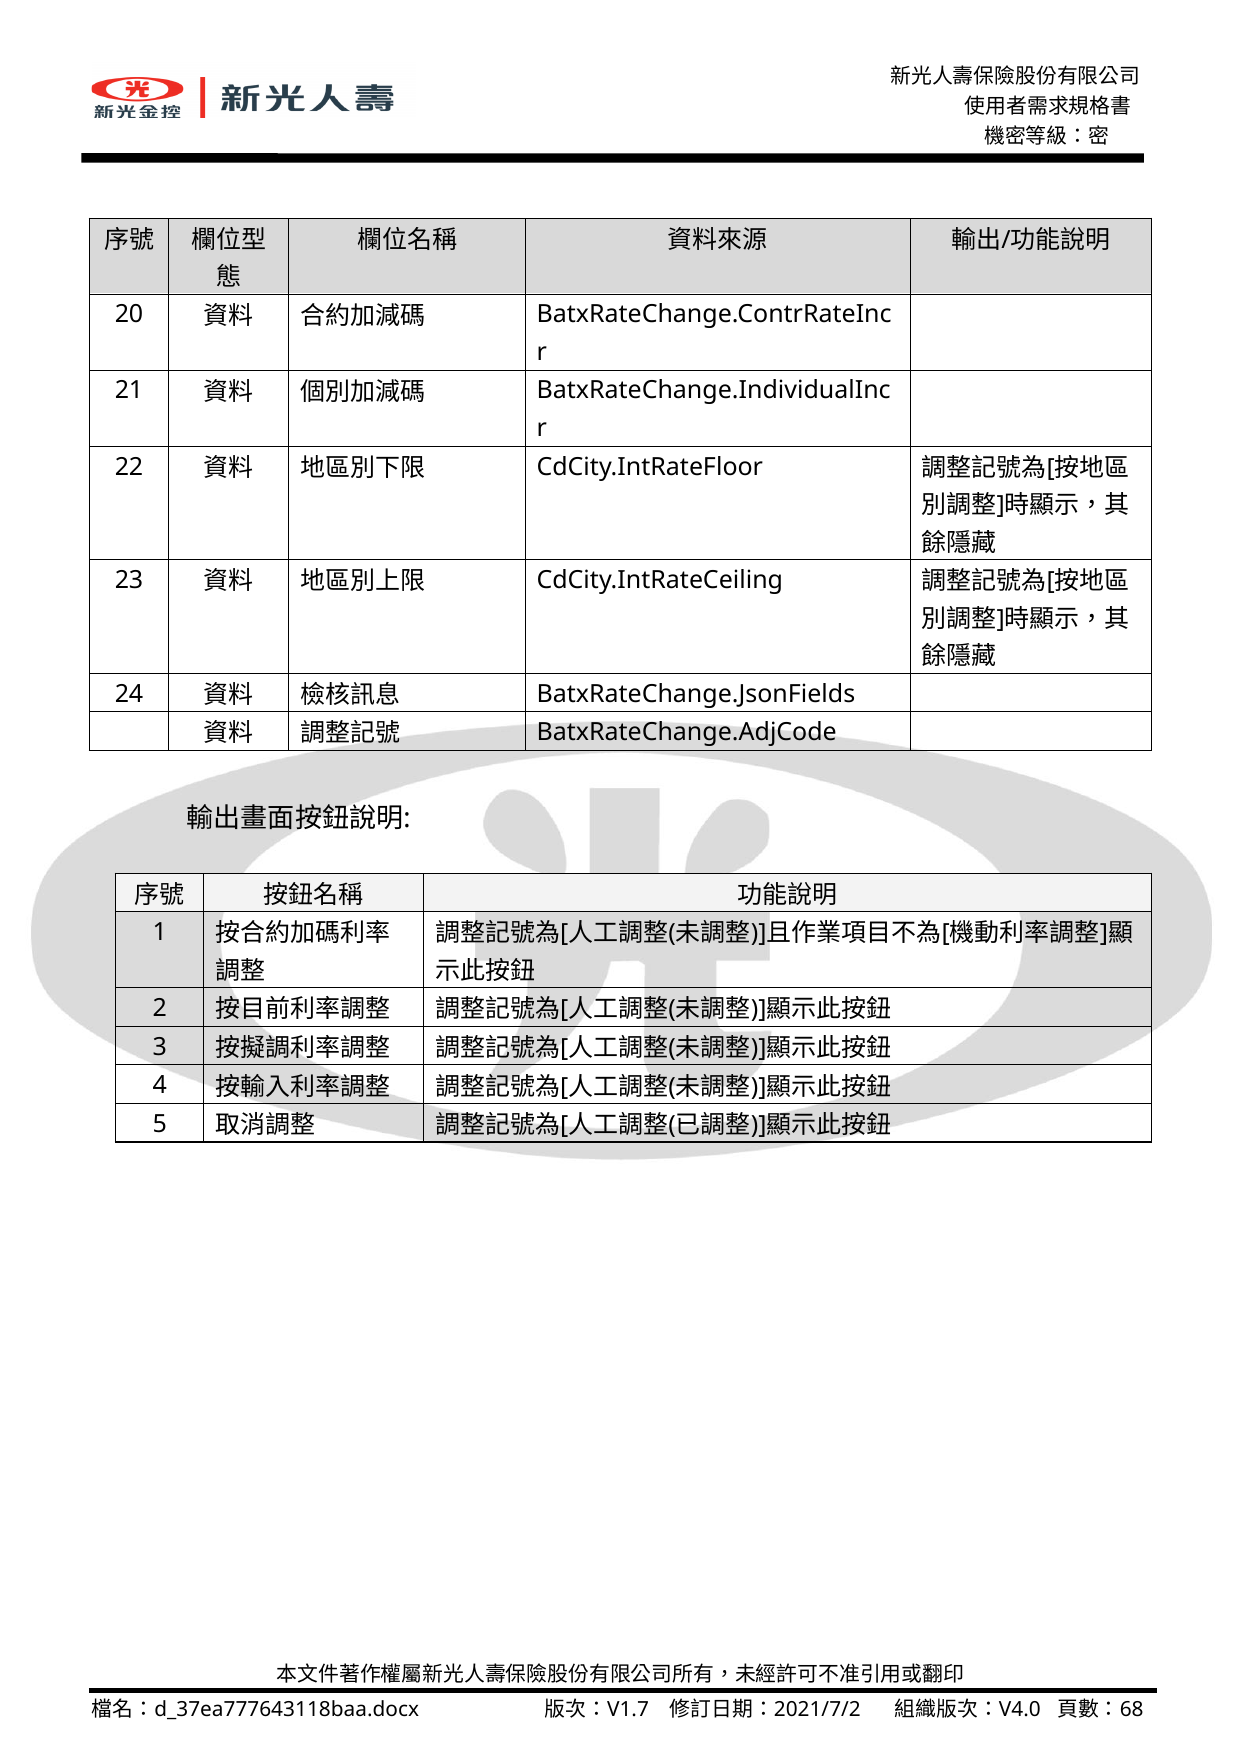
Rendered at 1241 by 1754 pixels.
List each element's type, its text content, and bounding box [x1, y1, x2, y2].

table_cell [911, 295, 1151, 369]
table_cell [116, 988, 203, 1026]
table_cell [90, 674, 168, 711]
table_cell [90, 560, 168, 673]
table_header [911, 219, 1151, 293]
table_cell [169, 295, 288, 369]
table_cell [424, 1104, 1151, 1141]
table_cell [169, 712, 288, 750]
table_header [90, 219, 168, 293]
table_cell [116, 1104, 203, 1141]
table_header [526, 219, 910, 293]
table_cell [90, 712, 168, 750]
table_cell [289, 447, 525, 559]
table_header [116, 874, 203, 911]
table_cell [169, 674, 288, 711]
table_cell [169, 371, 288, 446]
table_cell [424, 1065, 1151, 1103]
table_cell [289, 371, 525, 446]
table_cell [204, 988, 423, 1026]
text 輸出畫面按鈕說明: [186, 796, 1152, 835]
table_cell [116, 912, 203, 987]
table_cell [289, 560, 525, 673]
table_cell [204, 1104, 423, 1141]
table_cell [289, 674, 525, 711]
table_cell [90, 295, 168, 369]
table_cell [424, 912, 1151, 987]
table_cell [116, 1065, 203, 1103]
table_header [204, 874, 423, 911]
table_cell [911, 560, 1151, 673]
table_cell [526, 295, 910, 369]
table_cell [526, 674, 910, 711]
picture [25, 713, 1215, 1166]
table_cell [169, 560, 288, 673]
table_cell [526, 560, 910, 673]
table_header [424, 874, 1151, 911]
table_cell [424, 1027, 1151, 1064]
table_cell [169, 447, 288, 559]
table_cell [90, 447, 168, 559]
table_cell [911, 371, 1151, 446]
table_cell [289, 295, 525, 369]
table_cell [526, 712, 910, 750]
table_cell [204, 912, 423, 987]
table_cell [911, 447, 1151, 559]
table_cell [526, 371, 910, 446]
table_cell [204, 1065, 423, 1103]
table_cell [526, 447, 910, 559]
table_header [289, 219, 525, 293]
picture [91, 61, 417, 118]
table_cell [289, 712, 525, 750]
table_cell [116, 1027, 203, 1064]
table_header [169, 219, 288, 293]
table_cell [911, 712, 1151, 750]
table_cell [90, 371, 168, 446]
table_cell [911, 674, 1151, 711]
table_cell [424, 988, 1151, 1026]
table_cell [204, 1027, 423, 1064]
